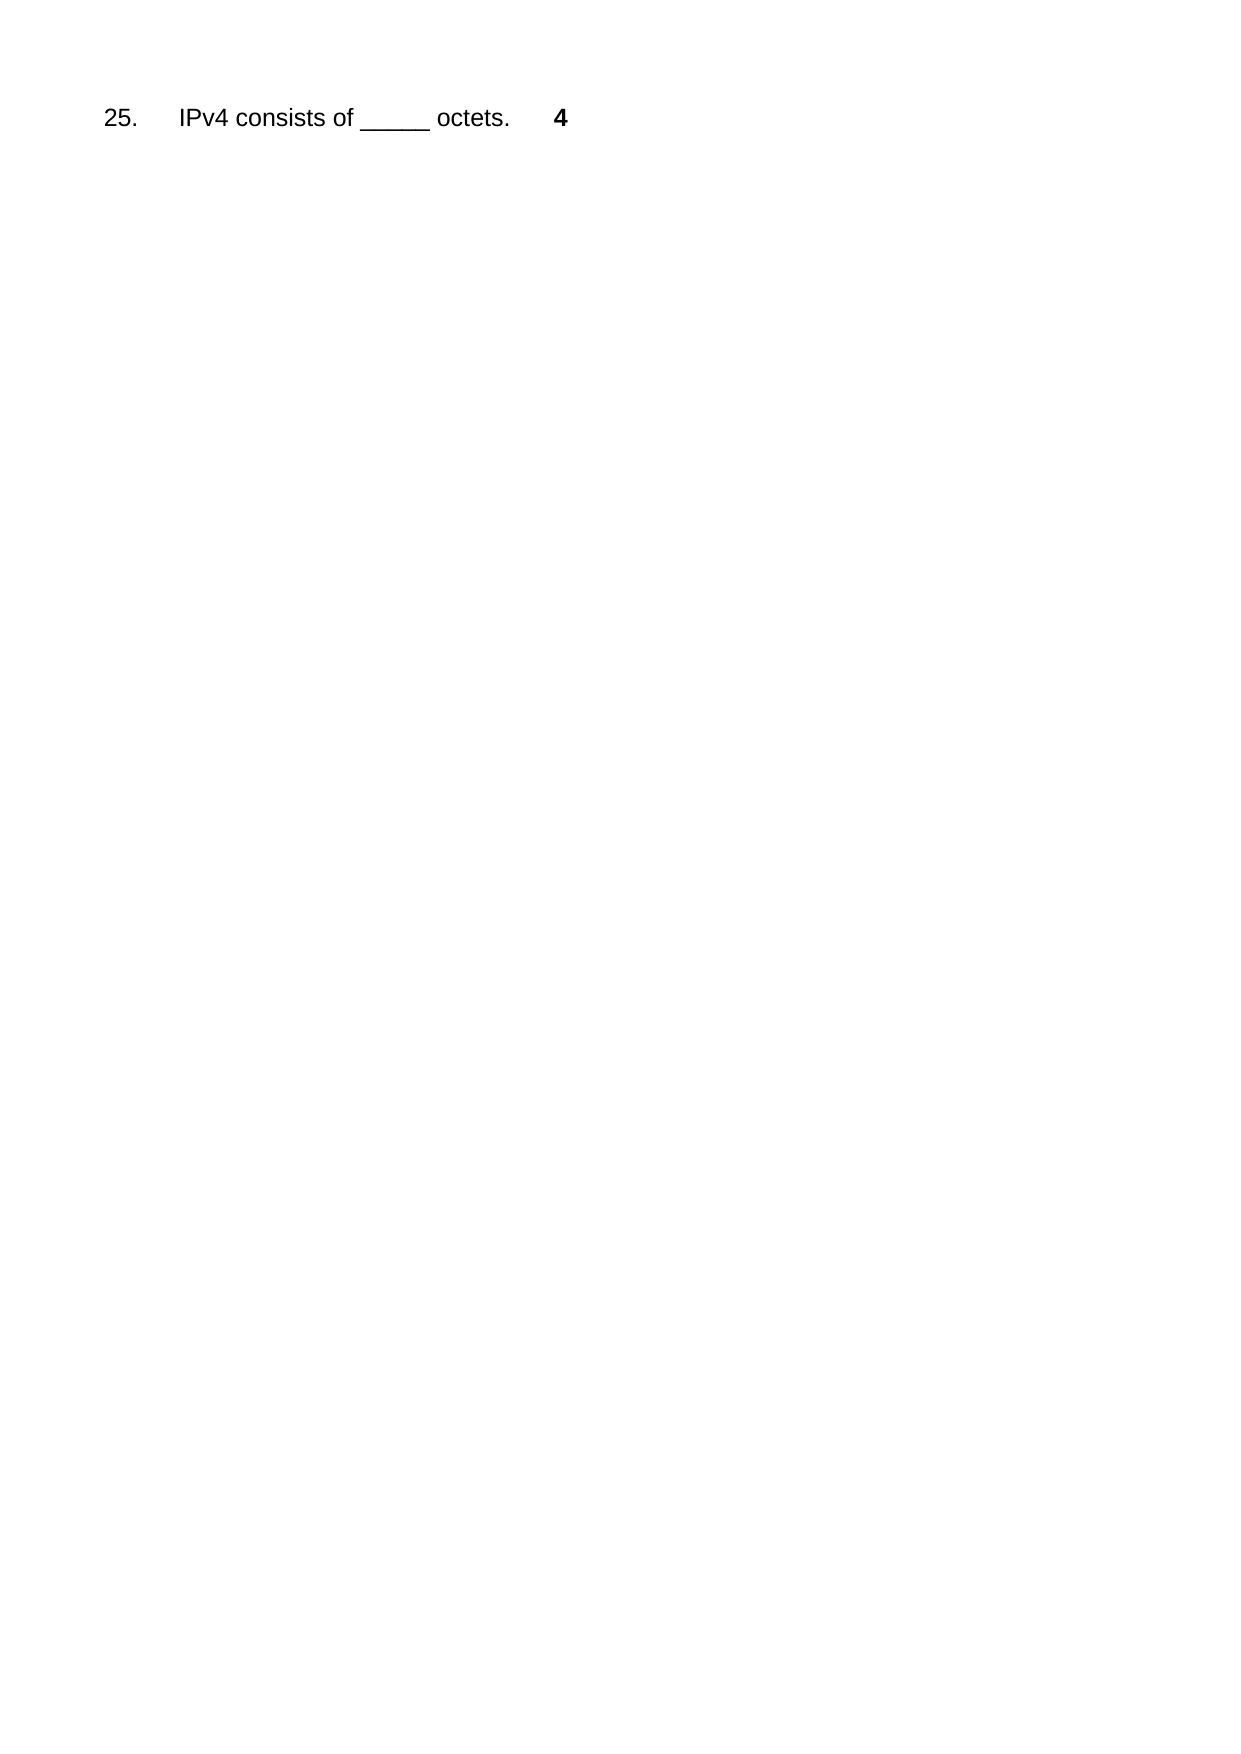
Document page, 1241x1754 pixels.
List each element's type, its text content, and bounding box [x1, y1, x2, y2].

text 25. IPv4 consists of _____ octets. 4 [103, 103, 1167, 131]
